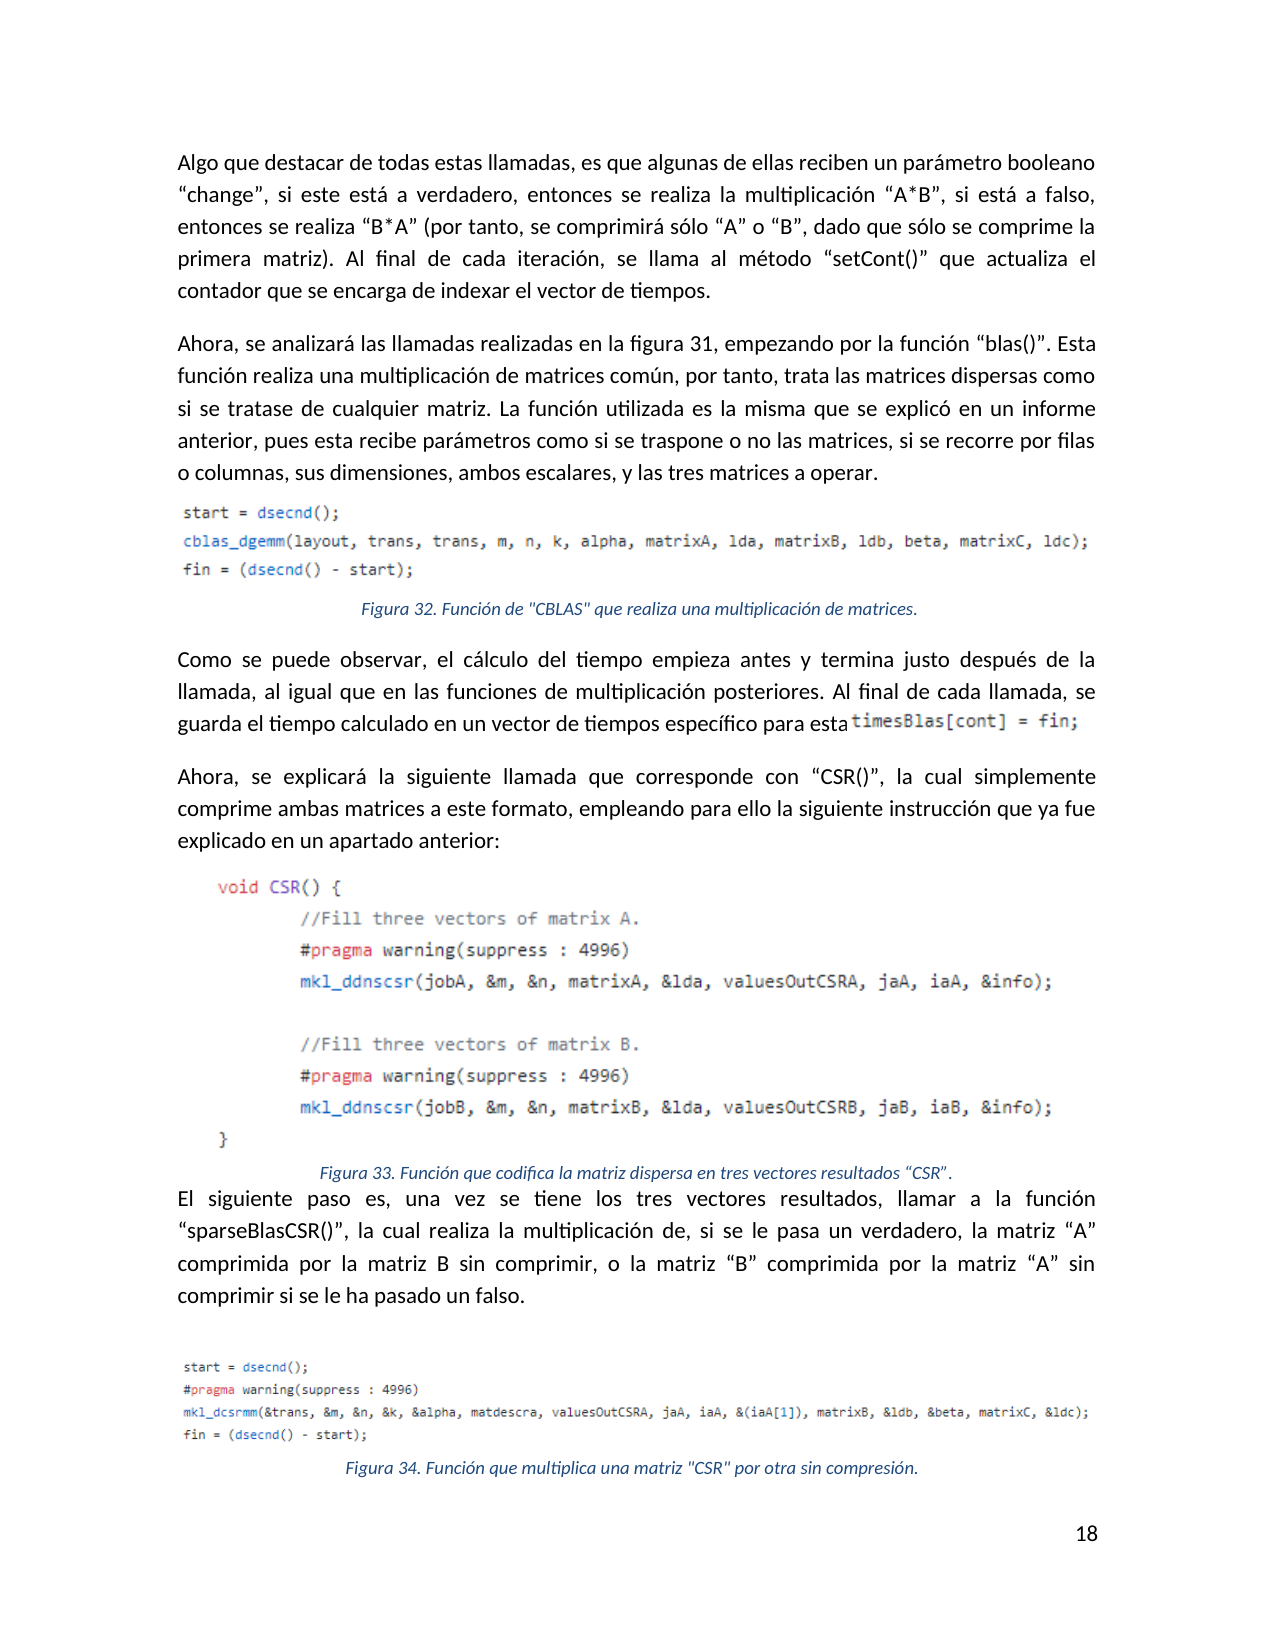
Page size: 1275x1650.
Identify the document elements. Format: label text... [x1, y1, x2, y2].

picture [177, 497, 1098, 588]
picture [209, 873, 1066, 1156]
text Ahora, se explicará la siguiente llamada que corresponde con “CSR()”, la cual simplemente comprime ambas matrices a este formato, empleando para ello la siguiente instrucción que ya fue explicado en un apartado anterior: [177, 762, 1098, 855]
picture [177, 1358, 1098, 1447]
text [177, 148, 1098, 304]
text Como se puede observar, el cálculo del tiempo empieza antes y termina justo después de la llamada, al igual que en las funciones de multiplicación posteriores. Al final de cada llamada, se guarda el tiempo calculado en un vector de tiempos específico para esta función: [177, 588, 1098, 737]
picture [846, 708, 1089, 737]
text Ahora, se analizará las llamadas realizadas en la figura 31, empezando por la función “blas()”. Esta función realiza una multiplicación de matrices común, por tanto, trata las matrices dispersas como si se tratase de cualquier matriz. La función utilizada es la misma que se explicó en un informe anterior, pues esta recibe parámetros como si se traspone o no las matrices, si se recorre por filas o columnas, sus dimensiones, ambos escalares, y las tres matrices a operar. [177, 329, 1098, 486]
